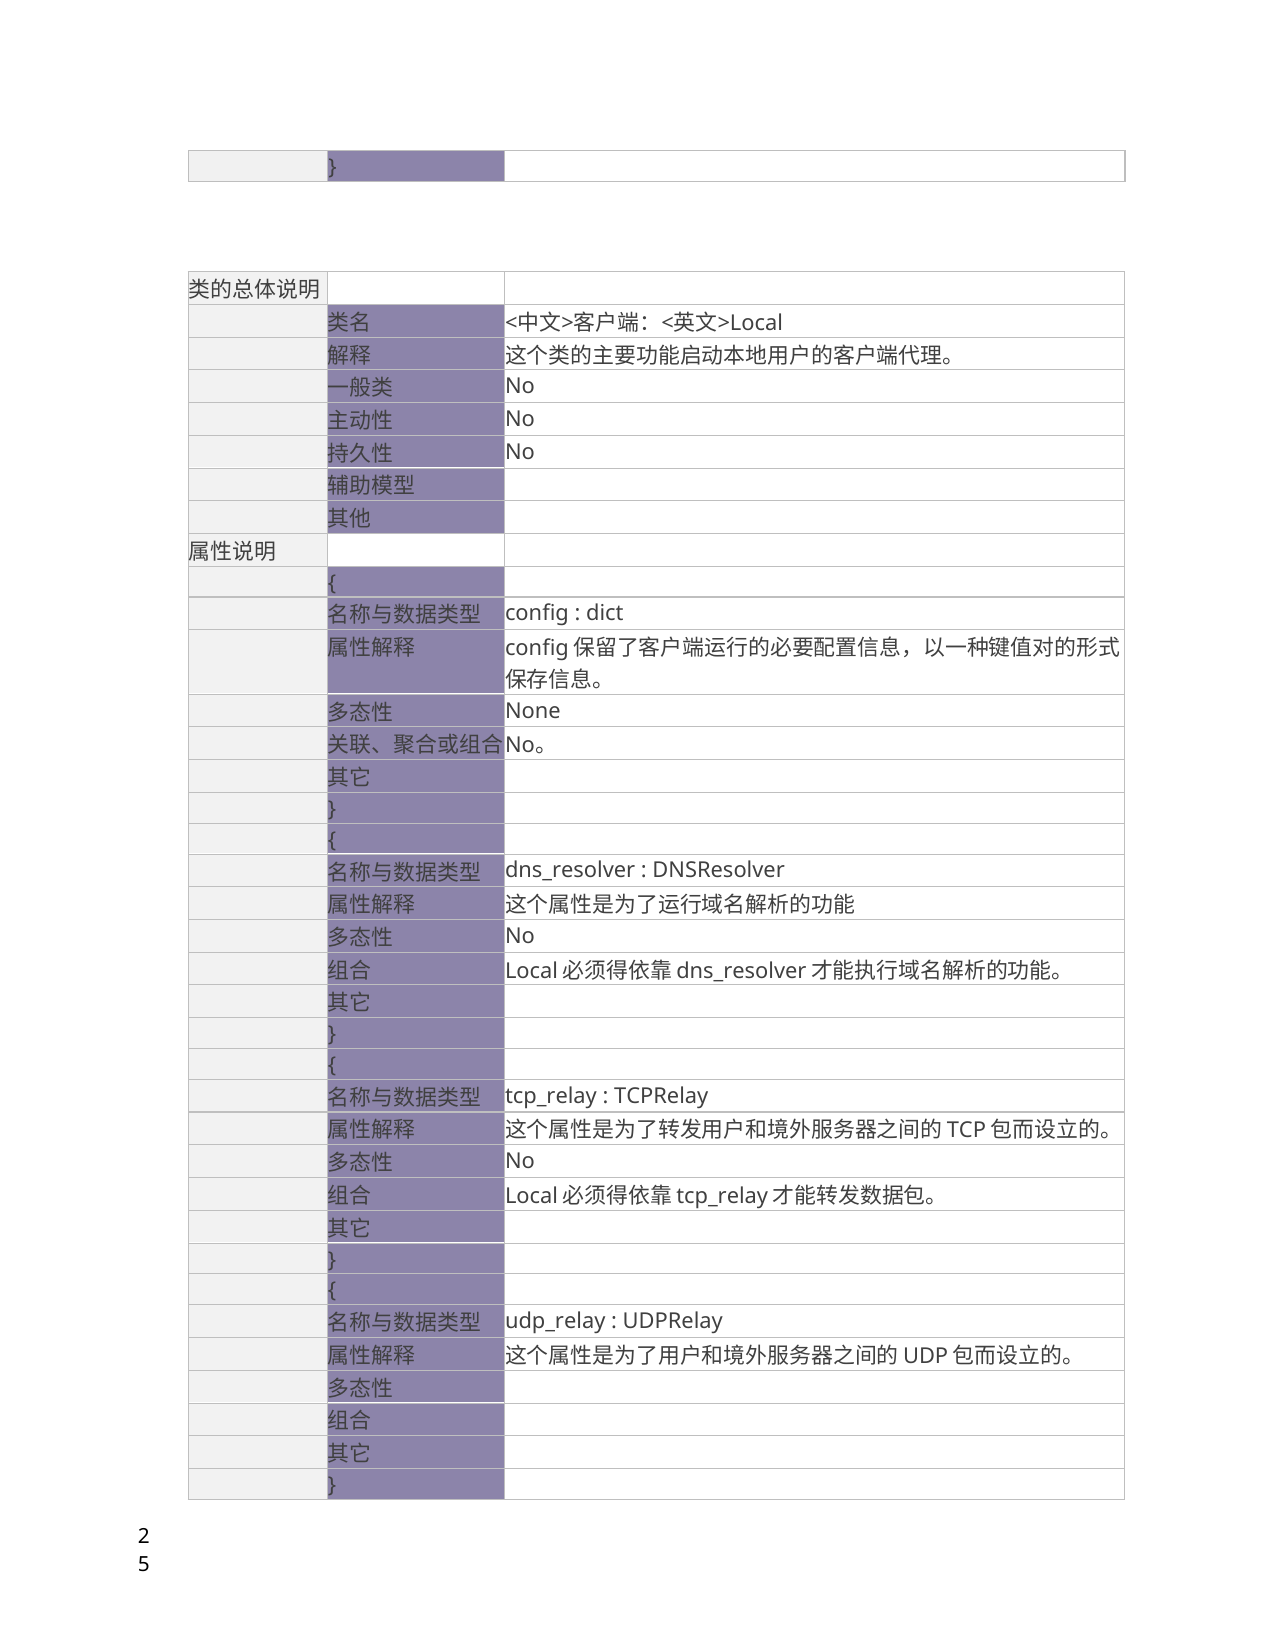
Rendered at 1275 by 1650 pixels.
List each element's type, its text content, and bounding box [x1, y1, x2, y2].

table_cell [189, 1338, 327, 1370]
table_cell 辅助模型 [328, 469, 504, 500]
table_cell udp_relay : UDPRelay [505, 1305, 1124, 1337]
table_cell No [505, 436, 1124, 467]
table_cell Local必须得依靠tcp_relay才能转发数据包。 [505, 1178, 1124, 1210]
table_cell [505, 1404, 1124, 1435]
table_cell <中文>客户端：<英文>Local [505, 305, 1124, 337]
table_cell 关联、聚合或组合 [328, 727, 504, 759]
table_cell } [328, 151, 504, 181]
table_cell 多态性 [328, 695, 504, 726]
table_cell [189, 1404, 327, 1435]
table_cell [189, 1113, 327, 1144]
table_cell [189, 403, 327, 435]
table_cell [189, 985, 327, 1017]
table_cell 组合 [328, 953, 504, 984]
table_cell [505, 1244, 1124, 1273]
table_cell [505, 1436, 1124, 1468]
table_cell [189, 760, 327, 792]
table_cell [189, 501, 327, 533]
table_cell 组合 [328, 1178, 504, 1210]
table_cell 其它 [328, 985, 504, 1017]
table_cell [189, 151, 327, 181]
table_cell [505, 534, 1124, 566]
table_cell [189, 1244, 327, 1273]
table_cell [505, 151, 1124, 181]
table_cell 解释 [328, 338, 504, 369]
table_cell 类名 [328, 305, 504, 337]
table_cell [505, 760, 1124, 792]
table_cell config : dict [505, 598, 1124, 629]
table_cell 多态性 [328, 1371, 504, 1402]
table_cell 其它 [328, 760, 504, 792]
table_cell 持久性 [328, 436, 504, 467]
table_cell 属性解释 [328, 1113, 504, 1144]
table_cell [189, 855, 327, 886]
table_header [505, 272, 1124, 304]
table_cell 属性解释 [328, 1338, 504, 1370]
table_cell 组合 [328, 1404, 504, 1435]
table_cell [505, 793, 1124, 823]
table_cell { [328, 567, 504, 596]
table_cell [189, 1049, 327, 1079]
table_cell 这个属性是为了转发用户和境外服务器之间的TCP包而设立的。 [505, 1113, 1124, 1144]
table_cell [505, 1018, 1124, 1048]
table_cell config保留了客户端运行的必要配置信息，以一种键值对的形式保存信息。 [505, 630, 1124, 693]
table_cell Local必须得依靠dns_resolver才能执行域名解析的功能。 [505, 953, 1124, 984]
table_cell [189, 953, 327, 984]
table_cell [189, 436, 327, 467]
table_cell { [328, 1049, 504, 1079]
table_cell 其他 [328, 501, 504, 533]
table_cell [189, 1178, 327, 1210]
table_cell 属性说明 [189, 534, 327, 566]
table_cell [189, 793, 327, 823]
table_cell [189, 1274, 327, 1304]
table_cell [189, 1469, 327, 1499]
table_cell No [505, 920, 1124, 952]
table_cell 其它 [328, 1211, 504, 1242]
table_cell [505, 567, 1124, 596]
table_cell { [328, 824, 504, 853]
table_cell 名称与数据类型 [328, 1305, 504, 1337]
table_cell [189, 1211, 327, 1242]
table_cell [189, 1145, 327, 1177]
table_cell [505, 1274, 1124, 1304]
table_cell 这个属性是为了用户和境外服务器之间的UDP包而设立的。 [505, 1338, 1124, 1370]
table_cell [189, 567, 327, 596]
table_cell tcp_relay : TCPRelay [505, 1080, 1124, 1111]
table_cell 属性解释 [328, 630, 504, 693]
table_cell } [328, 1469, 504, 1499]
table_cell [189, 920, 327, 952]
table_cell 主动性 [328, 403, 504, 435]
table_cell [189, 1371, 327, 1402]
table_header 类的总体说明 [189, 272, 327, 304]
table_cell [505, 985, 1124, 1017]
table_cell 一般类 [328, 370, 504, 402]
table_cell [189, 1436, 327, 1468]
table_cell [189, 469, 327, 500]
table_cell [505, 1371, 1124, 1402]
table_cell [189, 305, 327, 337]
table_cell [189, 630, 327, 693]
table_cell None [505, 695, 1124, 726]
table_cell [505, 1049, 1124, 1079]
table_cell [505, 501, 1124, 533]
table_cell No [505, 403, 1124, 435]
table_cell [189, 727, 327, 759]
table_cell [505, 824, 1124, 853]
table_cell No [505, 1145, 1124, 1177]
table_cell [505, 1211, 1124, 1242]
table_cell 多态性 [328, 920, 504, 952]
table_cell 这个类的主要功能启动本地用户的客户端代理。 [505, 338, 1124, 369]
table_cell [189, 1018, 327, 1048]
table_cell 名称与数据类型 [328, 1080, 504, 1111]
table_cell } [328, 1244, 504, 1273]
table_cell } [328, 1018, 504, 1048]
table_cell 多态性 [328, 1145, 504, 1177]
table_cell [189, 370, 327, 402]
table_cell 名称与数据类型 [328, 855, 504, 886]
table_cell No。 [505, 727, 1124, 759]
table_cell [505, 469, 1124, 500]
table_cell [505, 1469, 1124, 1499]
table_cell [189, 1080, 327, 1111]
table_cell No [505, 370, 1124, 402]
table_cell [189, 1305, 327, 1337]
table_cell 其它 [328, 1436, 504, 1468]
table_header [328, 272, 504, 304]
table_cell 这个属性是为了运行域名解析的功能 [505, 887, 1124, 919]
table_cell [328, 534, 504, 566]
table_cell dns_resolver : DNSResolver [505, 855, 1124, 886]
table_cell [189, 695, 327, 726]
table_cell [189, 824, 327, 853]
table_cell 名称与数据类型 [328, 598, 504, 629]
table_cell } [328, 793, 504, 823]
table_cell [189, 338, 327, 369]
table_cell [189, 887, 327, 919]
table_cell 属性解释 [328, 887, 504, 919]
table_cell { [328, 1274, 504, 1304]
table_cell [189, 598, 327, 629]
